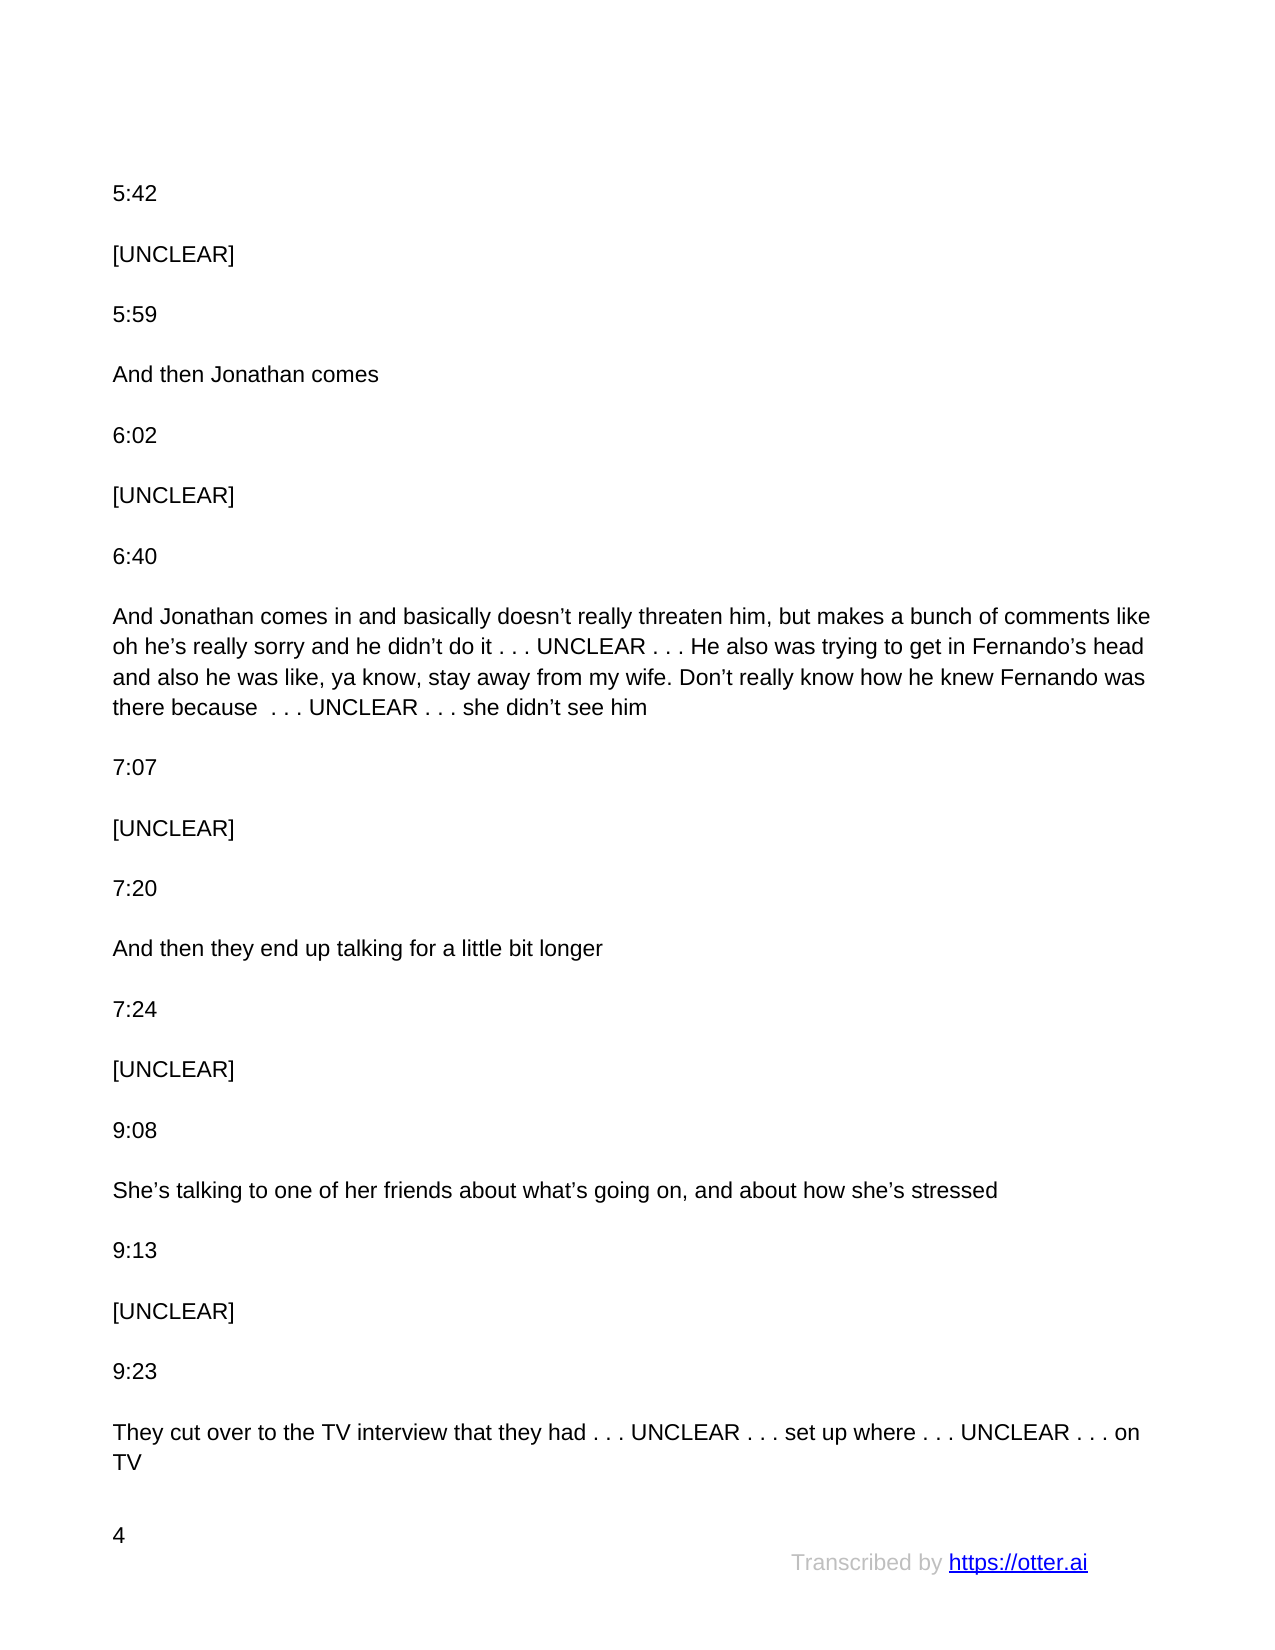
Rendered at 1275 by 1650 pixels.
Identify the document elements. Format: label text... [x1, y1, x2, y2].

text She’s talking to one of her friends about what’s going on, and about how she’s stressed [112, 1177, 1162, 1203]
text 7:20 [112, 875, 1162, 901]
text 9:13 [112, 1237, 1162, 1264]
text They cut over to the TV interview that they had . . . UNCLEAR . . . set up where . . . UNCLEAR . . . on TV [112, 1419, 1162, 1475]
text [UNCLEAR] [112, 814, 1162, 841]
text And then Jonathan comes [112, 361, 1162, 388]
text 5:59 [112, 301, 1162, 327]
text 7:07 [112, 754, 1162, 781]
text 9:08 [112, 1117, 1162, 1143]
text [UNCLEAR] [112, 482, 1162, 509]
text 7:24 [112, 996, 1162, 1022]
text [UNCLEAR] [112, 1056, 1162, 1083]
text 6:40 [112, 543, 1162, 569]
text [UNCLEAR] [112, 241, 1162, 267]
text 6:02 [112, 422, 1162, 448]
text And Jonathan comes in and basically doesn’t really threaten him, but makes a bunch of comments like oh he’s really sorry and he didn’t do it . . . UNCLEAR . . . He also was trying to get in Fernando’s head and also he was like, ya know, stay away from my wife. Don’t really know how he knew Fernando was there because . . . UNCLEAR . . . she didn’t see him [112, 603, 1162, 720]
text 9:23 [112, 1358, 1162, 1385]
text [UNCLEAR] [112, 1298, 1162, 1324]
text And then they end up talking for a little bit longer [112, 935, 1162, 962]
text 5:42 [112, 180, 1162, 207]
